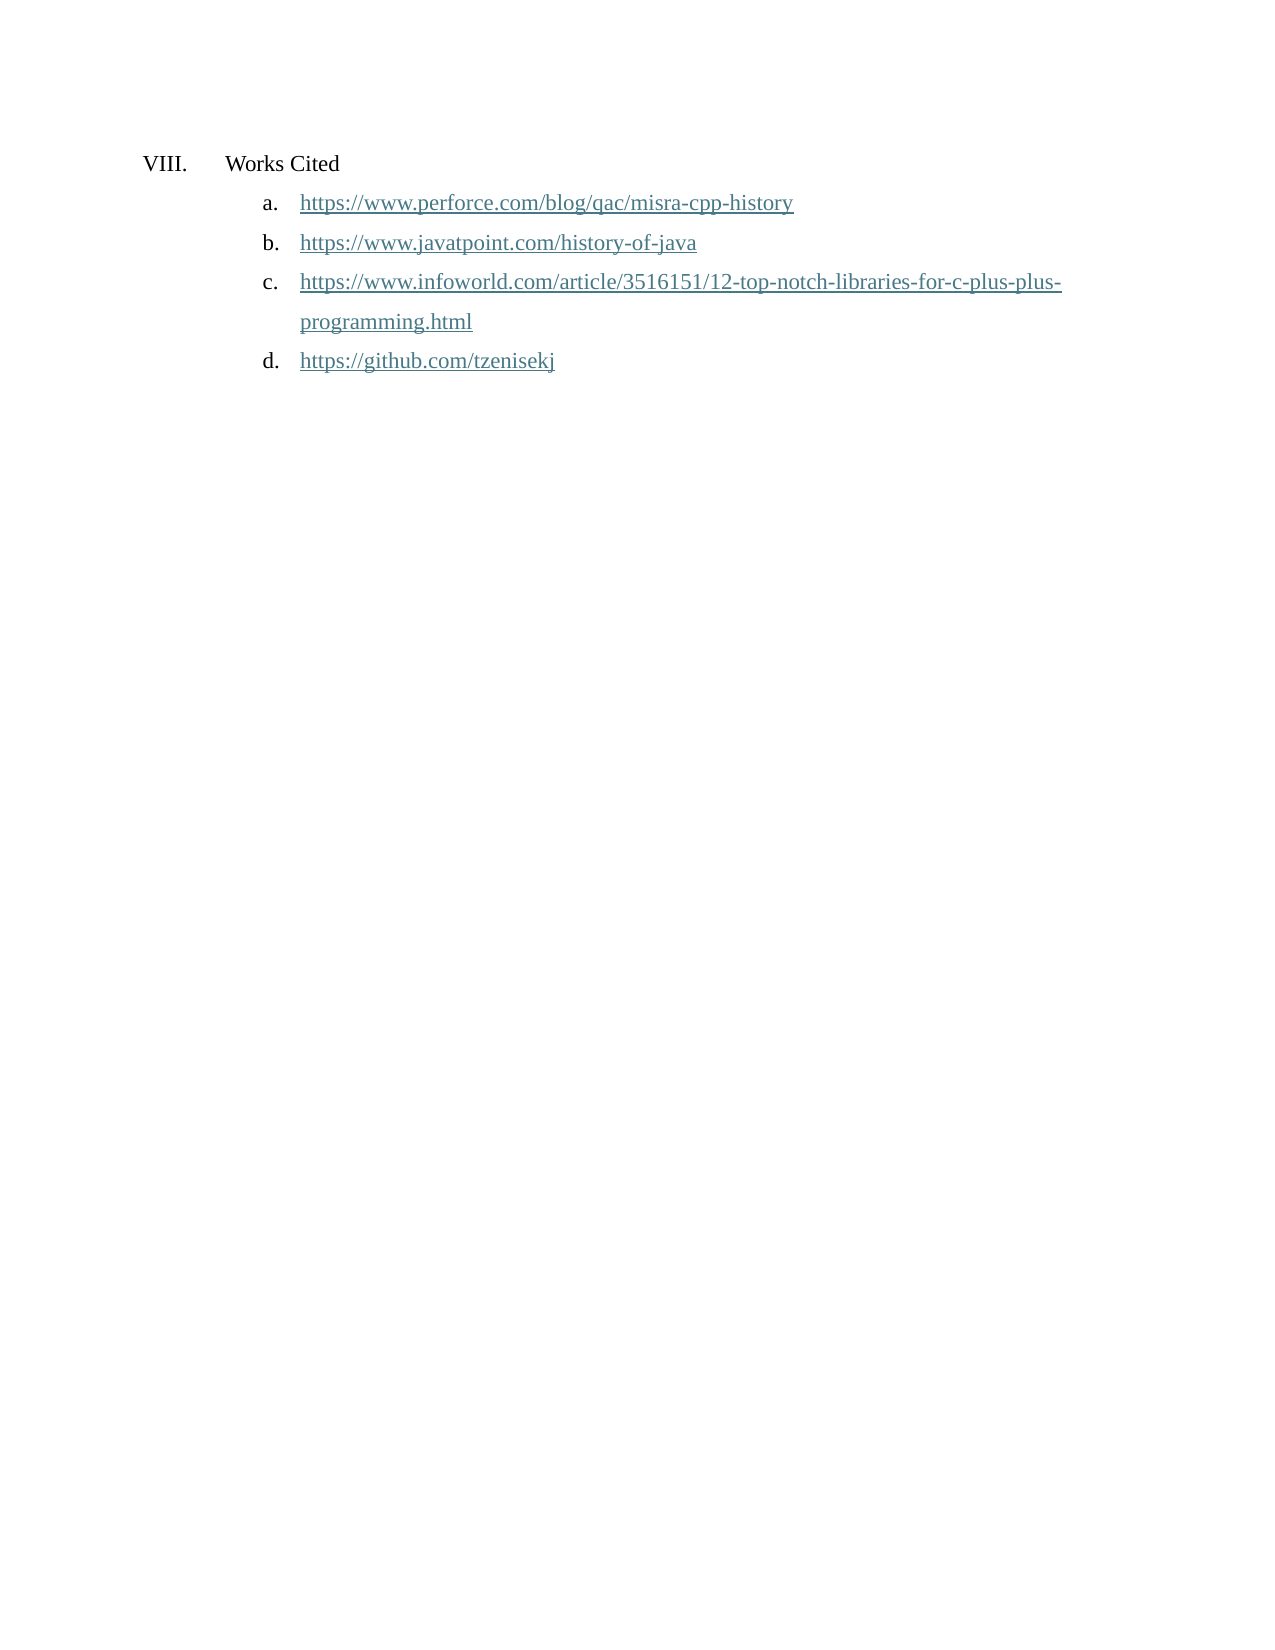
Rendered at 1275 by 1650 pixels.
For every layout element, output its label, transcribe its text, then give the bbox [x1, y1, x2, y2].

list Works Cited [187, 150, 1125, 176]
list https://www.perforce.com/blog/qac/misra-cpp-history [262, 189, 1125, 216]
list https://www.javatpoint.com/history-of-java [262, 229, 1125, 255]
list https://github.com/tzenisekj [262, 347, 1125, 374]
list https://www.infoworld.com/article/3516151/12-top-notch-libraries-for-c-plus-plus-programming.html [262, 268, 1125, 334]
